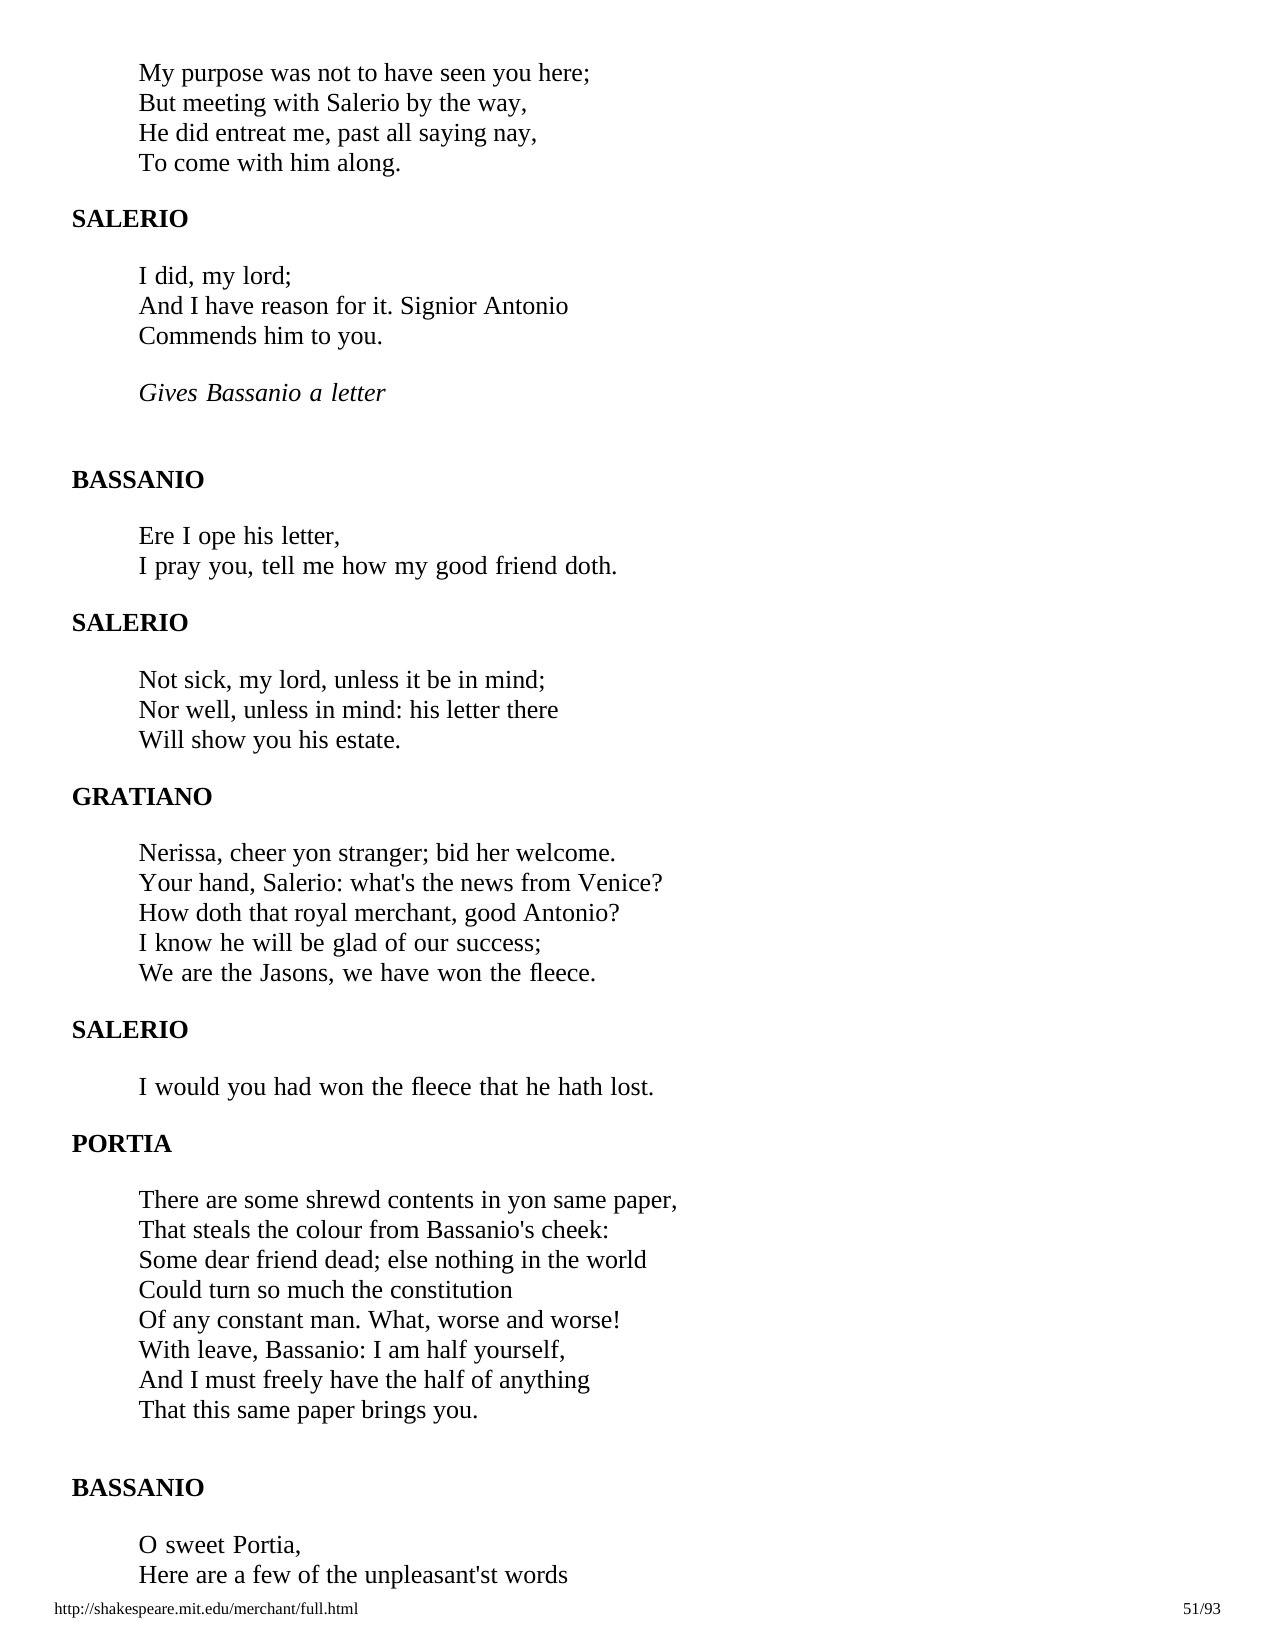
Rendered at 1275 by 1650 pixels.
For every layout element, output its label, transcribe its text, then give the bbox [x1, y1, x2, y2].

text I did, my lord; [138, 260, 1233, 290]
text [138, 57, 608, 117]
text Of any constant man. What, worse and worse! With leave, Bassanio: I am half yourself, [138, 1304, 640, 1364]
text Gives Bassanio a letter [138, 377, 1233, 407]
subtitle BASSANIO [72, 464, 1233, 494]
text And I must freely have the half of anything That this same paper brings you. [138, 1364, 640, 1424]
subtitle PORTIA [72, 1128, 1233, 1158]
text I would you had won the ﬂeece that he hath lost. [138, 1071, 1233, 1101]
text Some dear friend dead; else nothing in the world Could turn so much the constitution [138, 1244, 659, 1304]
text I pray you, tell me how my good friend doth. [138, 550, 1233, 580]
text Ere I ope his letter, [138, 520, 1233, 550]
text He did entreat me, past all saying nay, To come with him along. [138, 117, 553, 177]
text O sweet Portia, [138, 1529, 1233, 1559]
text There are some shrewd contents in yon same paper, That steals the colour from Bassanio's cheek: [138, 1184, 713, 1244]
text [138, 1559, 586, 1589]
subtitle SALERIO [72, 203, 1233, 233]
text Nerissa, cheer yon stranger; bid her welcome. Your hand, Salerio: what's the news from Venice? How doth that royal merchant, good Antonio? [138, 837, 671, 927]
text And I have reason for it. Signior Antonio Commends him to you. [138, 290, 640, 350]
subtitle BASSANIO [72, 1472, 1233, 1502]
subtitle SALERIO [72, 1014, 1233, 1044]
subtitle GRATIANO [72, 781, 1233, 811]
subtitle SALERIO [72, 607, 1233, 637]
text We are the Jasons, we have won the ﬂeece. [138, 957, 1233, 987]
text I know he will be glad of our success; [138, 927, 1233, 957]
text Not sick, my lord, unless it be in mind; Nor well, unless in mind: his letter there Will show you his estate. [138, 664, 571, 754]
